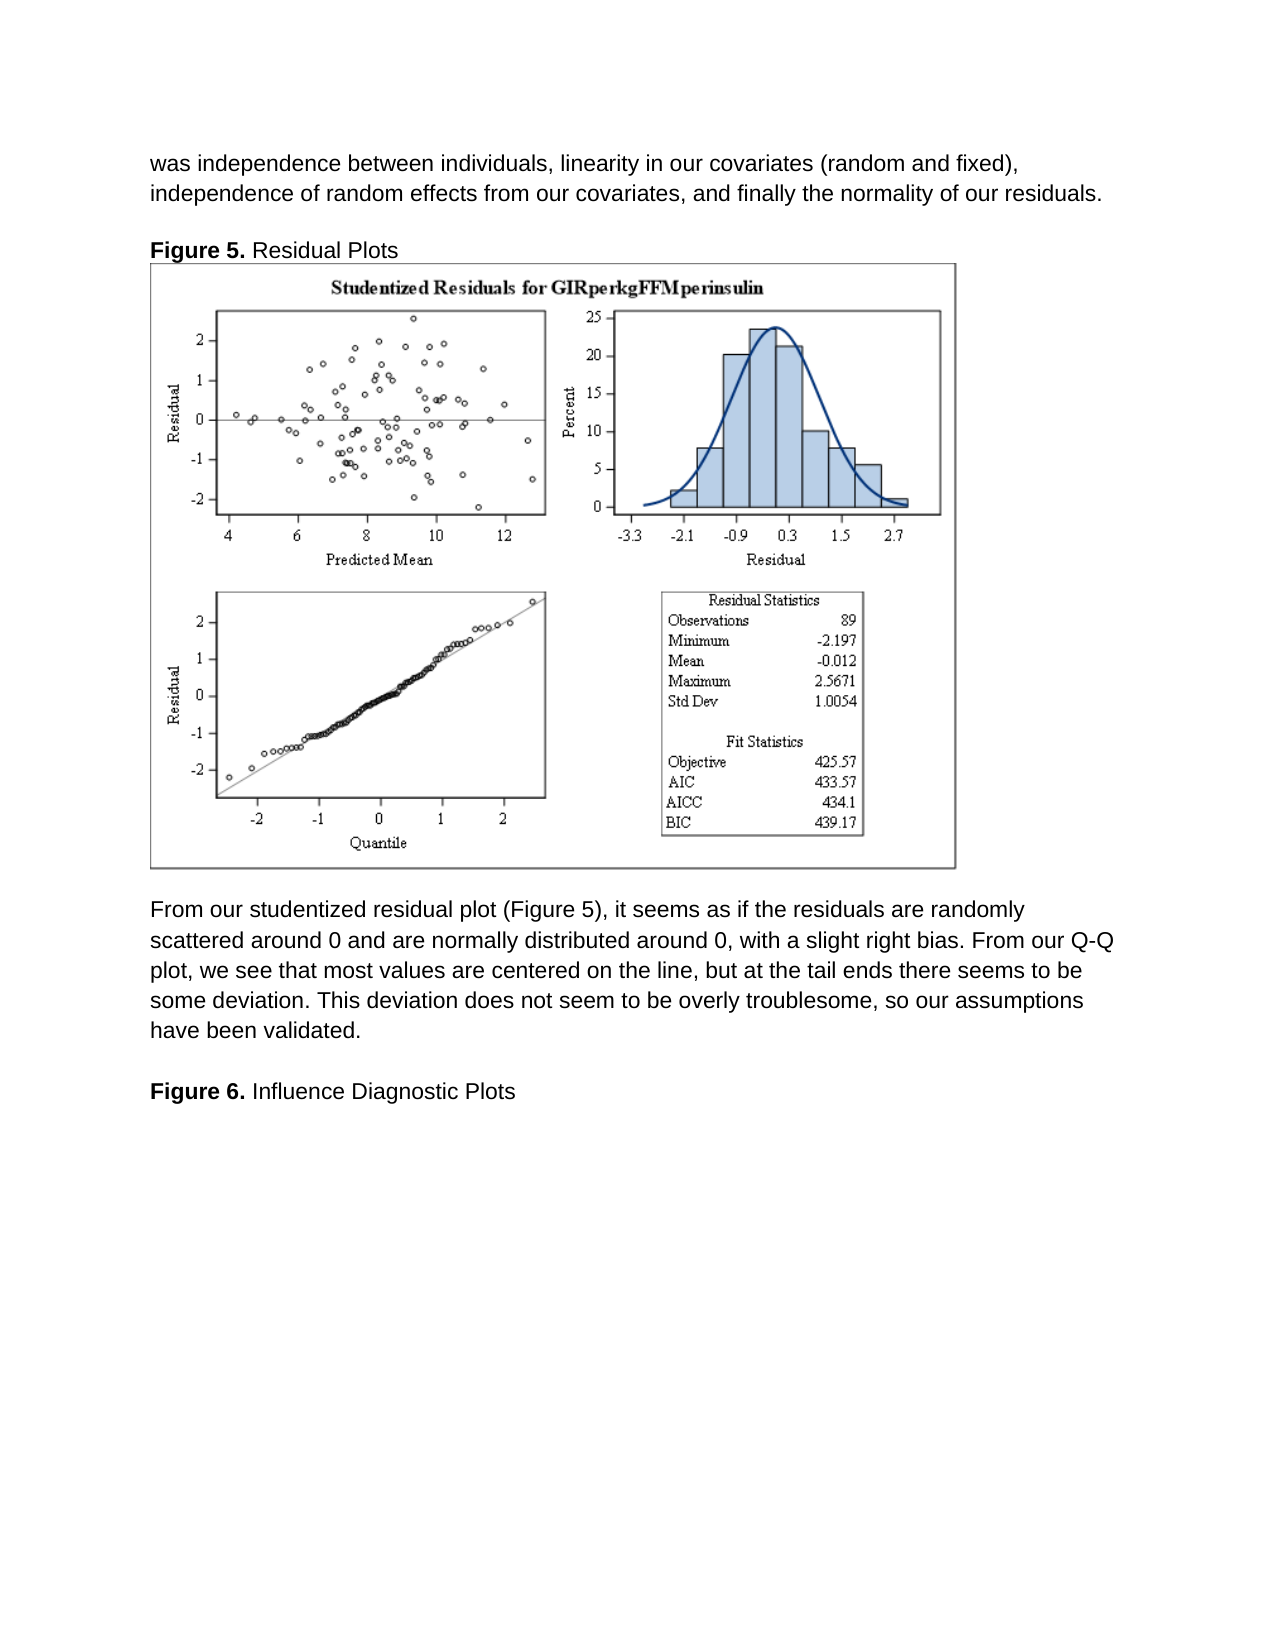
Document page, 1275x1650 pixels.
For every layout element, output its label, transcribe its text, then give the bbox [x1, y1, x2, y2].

text Figure 5. Residual Plots [150, 237, 1125, 263]
text Figure 6. Influence Diagnostic Plots [150, 1078, 1125, 1104]
picture [150, 263, 958, 871]
text From our studentized residual plot (Figure 5), it seems as if the residuals are randomly scattered around 0 and are normally distributed around 0, with a slight right bias. From our Q-Q plot, we see that most values are centered on the line, but at the tail ends there seems to be some deviation. This deviation does not seem to be overly troublesome, so our assumptions have been validated. [150, 896, 1125, 1044]
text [150, 150, 1125, 207]
